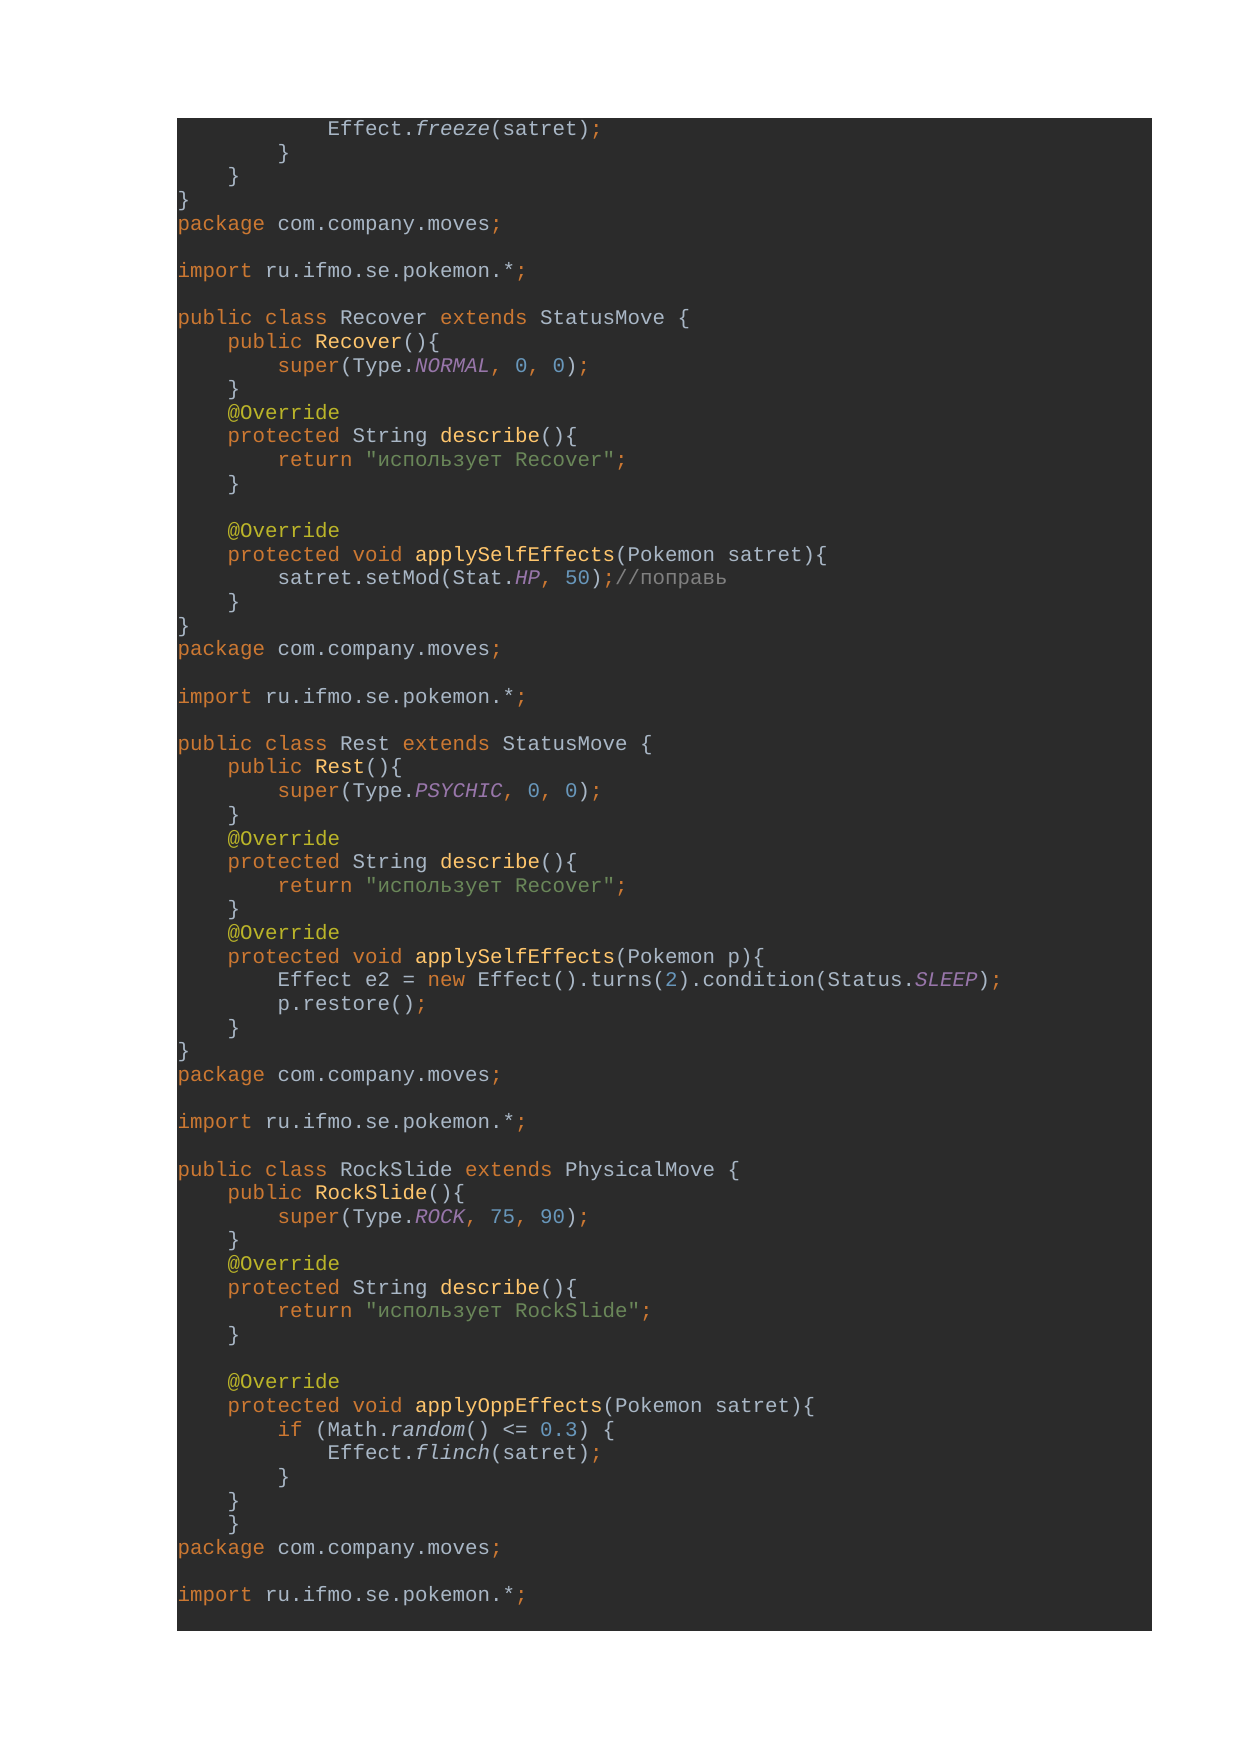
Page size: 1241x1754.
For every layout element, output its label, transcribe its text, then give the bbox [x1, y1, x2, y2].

text package com.company.moves; import ru.ifmo.se.pokemon.*; public class Recover extends StatusMove { public Recover(){ super(Type.NORMAL, 0, 0); } @Override protected String describe(){ return "использует Recover"; } @Override protected void applySelfEffects(Pokemon satret){ satret.setMod(Stat.HP, 50);//поправь } } [177, 213, 1152, 638]
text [177, 118, 1152, 213]
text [177, 1537, 1152, 1631]
text package com.company.moves; import ru.ifmo.se.pokemon.*; public class Rest extends StatusMove { public Rest(){ super(Type.PSYCHIC, 0, 0); } @Override protected String describe(){ return "использует Recover"; } @Override protected void applySelfEffects(Pokemon p){ Effect e2 = new Effect().turns(2).condition(Status.SLEEP); p.restore(); } } [177, 638, 1152, 1064]
text package com.company.moves; import ru.ifmo.se.pokemon.*; public class RockSlide extends PhysicalMove { public RockSlide(){ super(Type.ROCK, 75, 90); } @Override protected String describe(){ return "использует RockSlide"; } @Override protected void applyOppEffects(Pokemon satret){ if (Math.random() <= 0.3) { Effect.flinch(satret); } } } [177, 1064, 1152, 1537]
